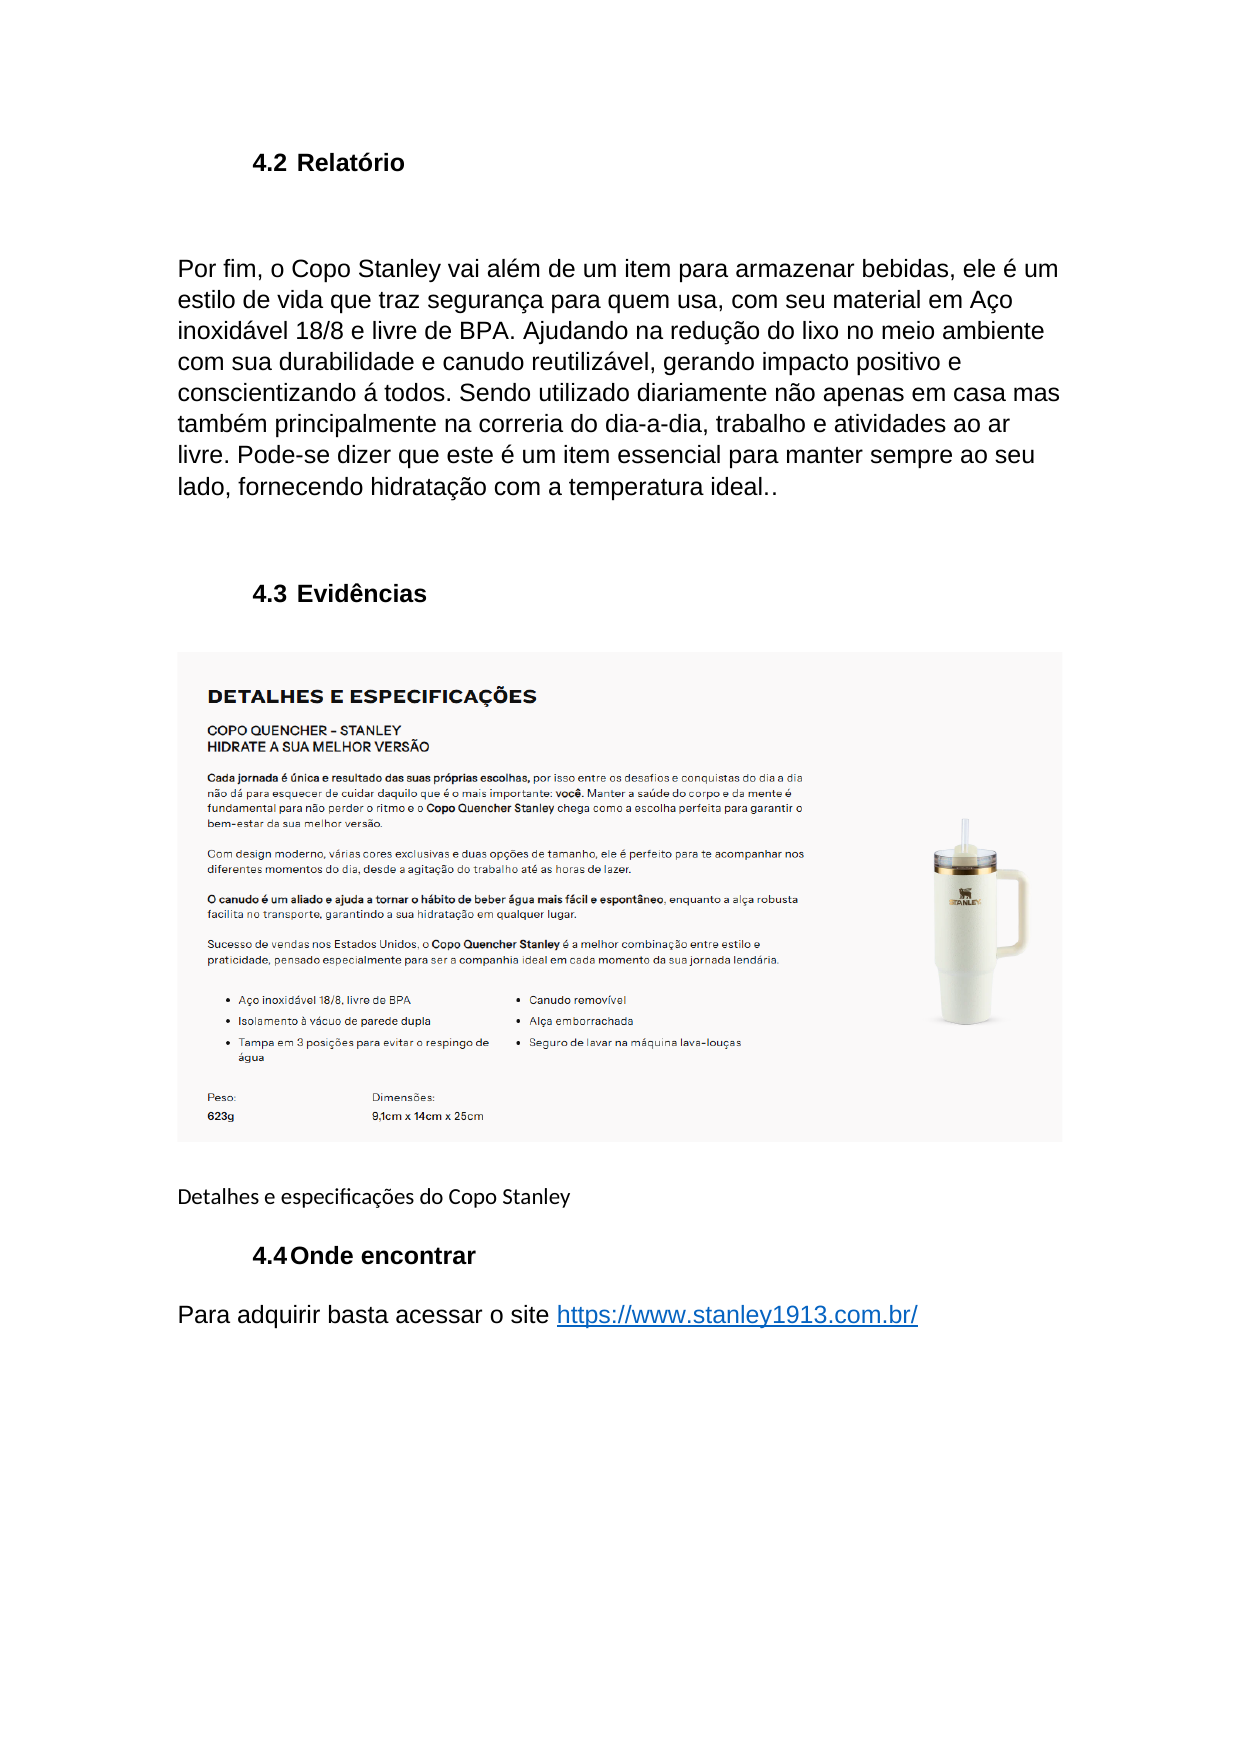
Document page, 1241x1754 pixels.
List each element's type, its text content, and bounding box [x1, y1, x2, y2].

subtitle Relatório [252, 148, 1063, 176]
picture [177, 638, 1063, 1152]
text Para adquirir basta acessar o site https://www.stanley1913.com.br/ [177, 1300, 1063, 1329]
subtitle Onde encontrar [252, 1241, 1063, 1269]
text Por fim, o Copo Stanley vai além de um item para armazenar bebidas, ele é um estilo de vida que traz segurança para quem usa, com seu material em Aço inoxidável 18/8 e livre de BPA. Ajudando na redução do lixo no meio ambiente com sua durabilidade e canudo reutilizável, gerando impacto positivo e conscientizando á todos. Sendo utilizado diariamente não apenas em casa mas também principalmente na correria do dia-a-dia, trabalho e atividades ao ar livre. Pode-se dizer que este é um item essencial para manter sempre ao seu lado, fornecendo hidratação com a temperatura ideal.. [177, 254, 1063, 500]
subtitle Evidências [252, 579, 1063, 608]
text Detalhes e especificações do Copo Stanley [177, 1182, 1063, 1210]
